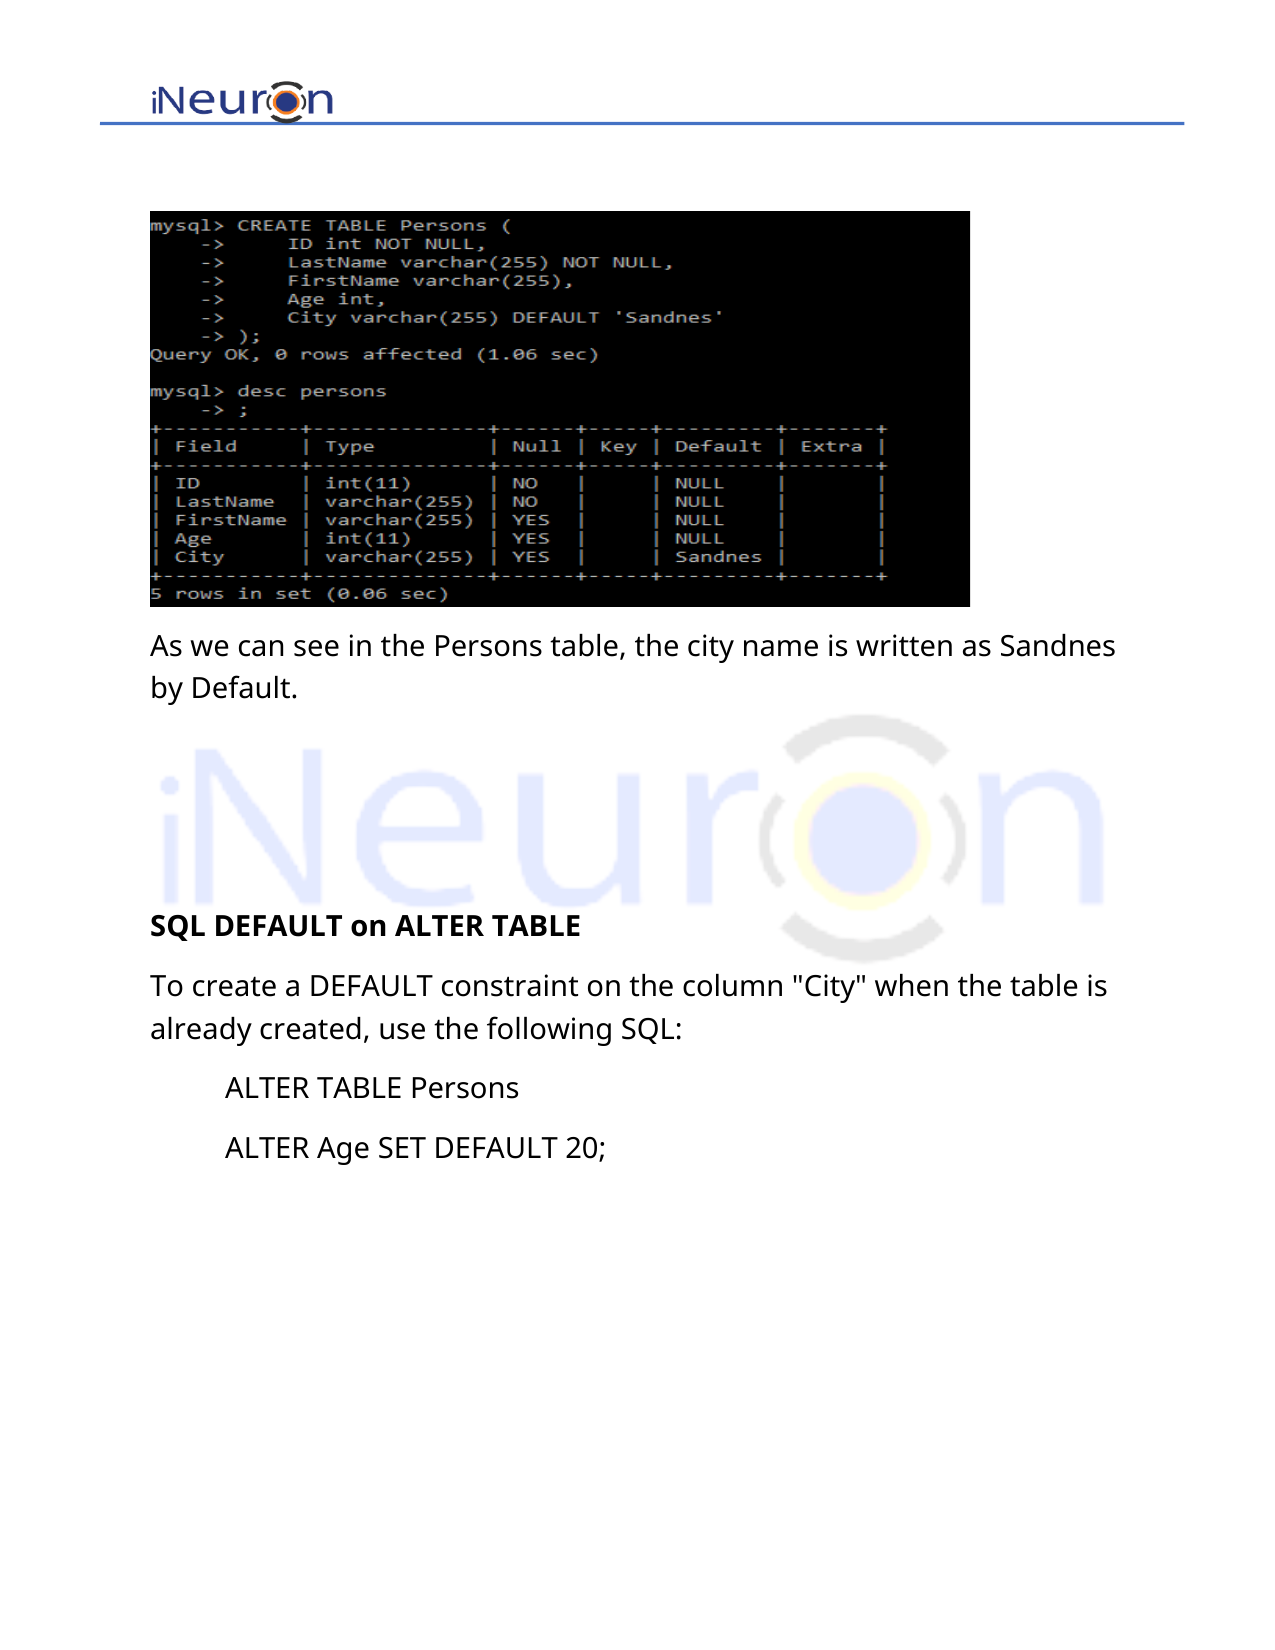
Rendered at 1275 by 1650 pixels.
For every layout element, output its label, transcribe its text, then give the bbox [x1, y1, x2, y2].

text As we can see in the Persons table, the city name is written as Sandnes by Default. [150, 625, 1125, 707]
picture [150, 75, 335, 124]
text SQL DEFAULT on ALTER TABLE [150, 906, 1125, 945]
text ALTER Age SET DEFAULT 20; [150, 1127, 1125, 1167]
text ALTER TABLE Persons [150, 1067, 1125, 1107]
text To create a DEFAULT constraint on the column "City" when the table is already created, use the following SQL: [150, 965, 1125, 1048]
picture [150, 211, 971, 607]
